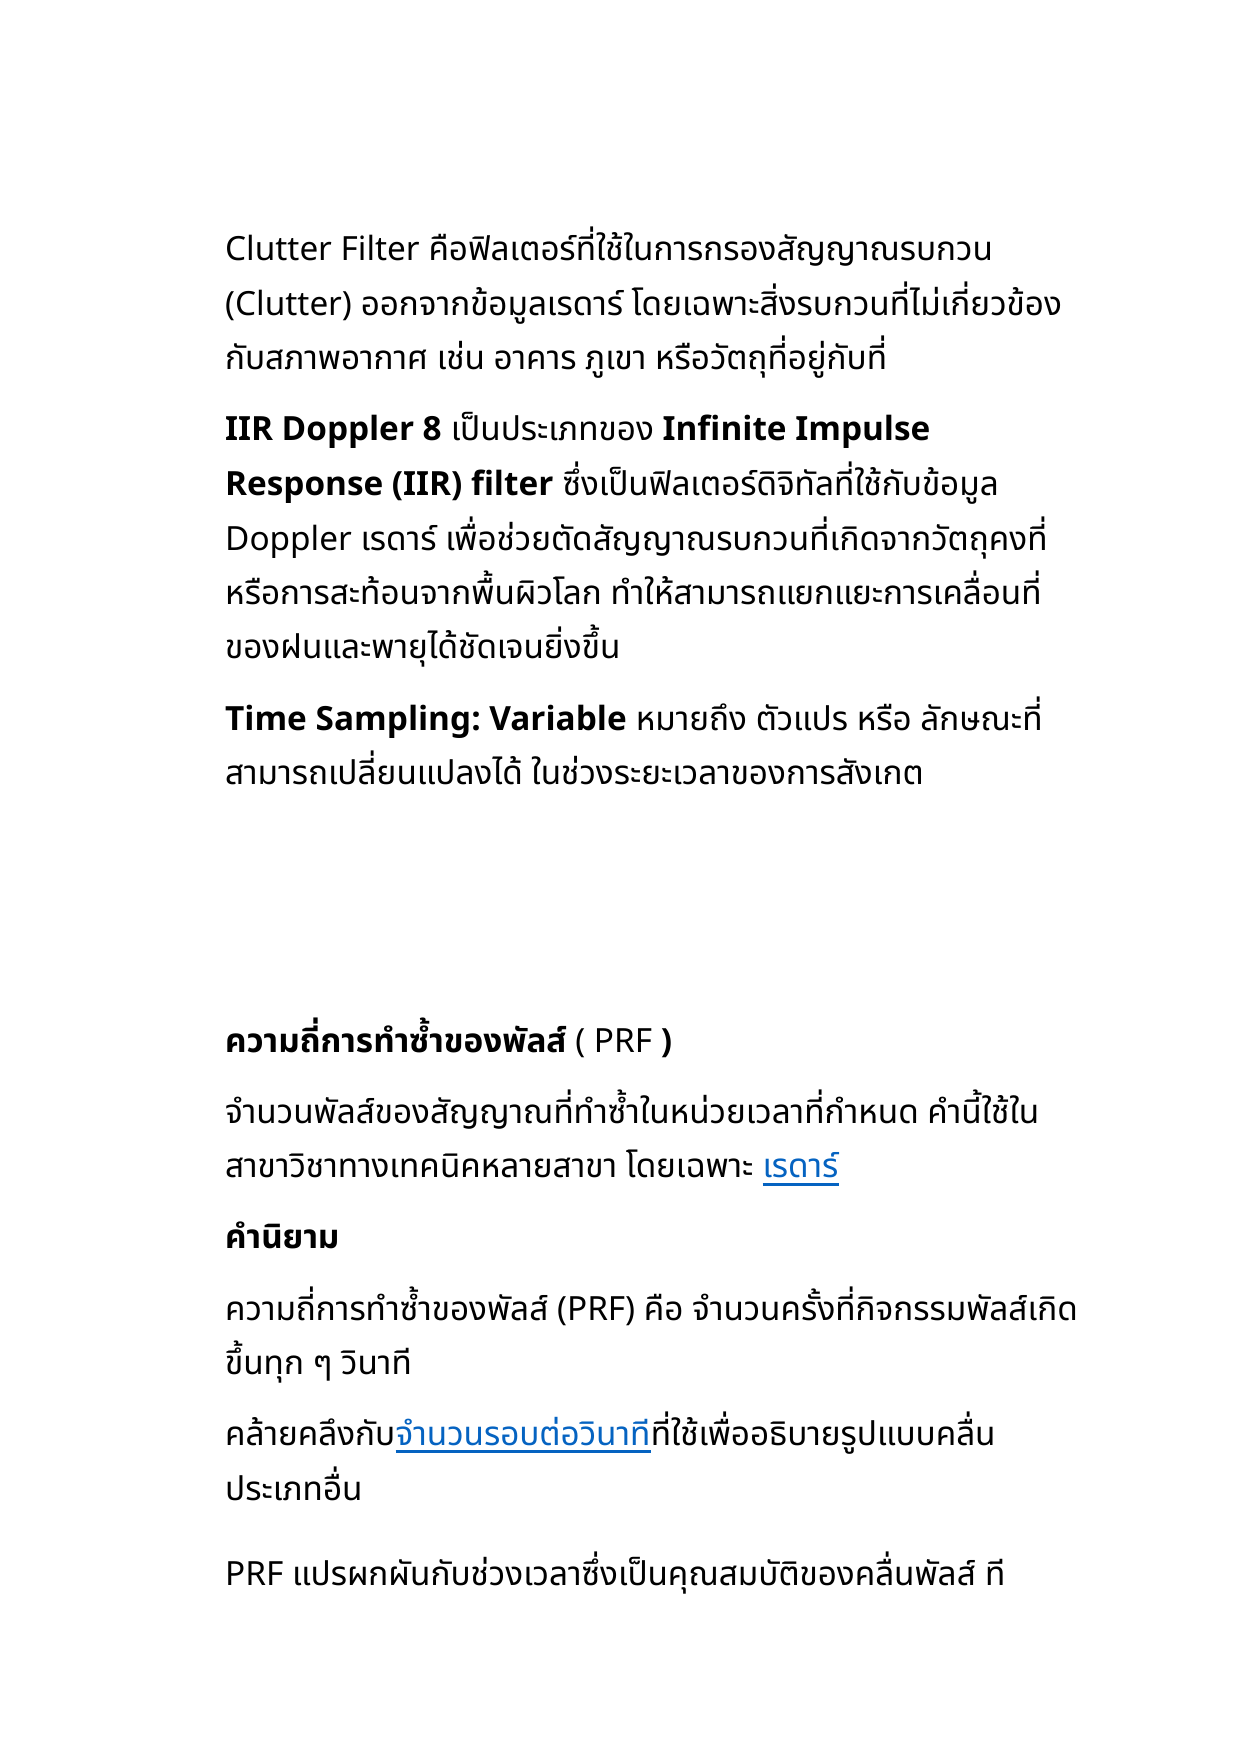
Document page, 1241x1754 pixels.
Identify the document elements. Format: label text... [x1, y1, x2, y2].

text คล้ายคลึงกับจำนวนรอบต่อวินาทีที่ใช้เพื่ออธิบายรูปแบบคลื่นประเภทอื่น [225, 1410, 1090, 1515]
text คำนิยาม [225, 1213, 1090, 1264]
text ความถี่การทำซ้ำของพัลส์ ( PRF ) [225, 1017, 1090, 1067]
text IIR Doppler 8 เป็นประเภทของ Infinite Impulse Response (IIR) filter ซึ่งเป็นฟิลเตอร์ดิจิทัลที่ใช้กับข้อมูล Doppler เรดาร์ เพื่อช่วยตัดสัญญาณรบกวนที่เกิดจากวัตถุคงที่หรือการสะท้อนจากพื้นผิวโลก ทำให้สามารถแยกแยะการเคลื่อนที่ของฝนและพายุได้ชัดเจนยิ่งขึ้น [225, 405, 1090, 674]
text Time Sampling: Variable หมายถึง ตัวแปร หรือ ลักษณะที่สามารถเปลี่ยนแปลงได้ ในช่วงระยะเวลาของการสังเกต [225, 694, 1090, 799]
text PRF แปรผกผันกับช่วงเวลาซึ่งเป็นคุณสมบัติของคลื่นพัลส์ ที [225, 1536, 1090, 1601]
text ความถี่การทำซ้ำของพัลส์ (PRF) คือ จำนวนครั้งที่กิจกรรมพัลส์เกิดขึ้นทุก ๆ วินาที [225, 1284, 1090, 1389]
text Clutter Filter คือฟิลเตอร์ที่ใช้ในการกรองสัญญาณรบกวน (Clutter) ออกจากข้อมูลเรดาร์ โดยเฉพาะสิ่งรบกวนที่ไม่เกี่ยวข้องกับสภาพอากาศ เช่น อาคาร ภูเขา หรือวัตถุที่อยู่กับที่ [225, 225, 1090, 384]
text จำนวนพัลส์ของสัญญาณที่ทำซ้ำในหน่วยเวลาที่กำหนด คำนี้ใช้ในสาขาวิชาทางเทคนิคหลายสาขา โดยเฉพาะ เรดาร์ [225, 1088, 1090, 1193]
